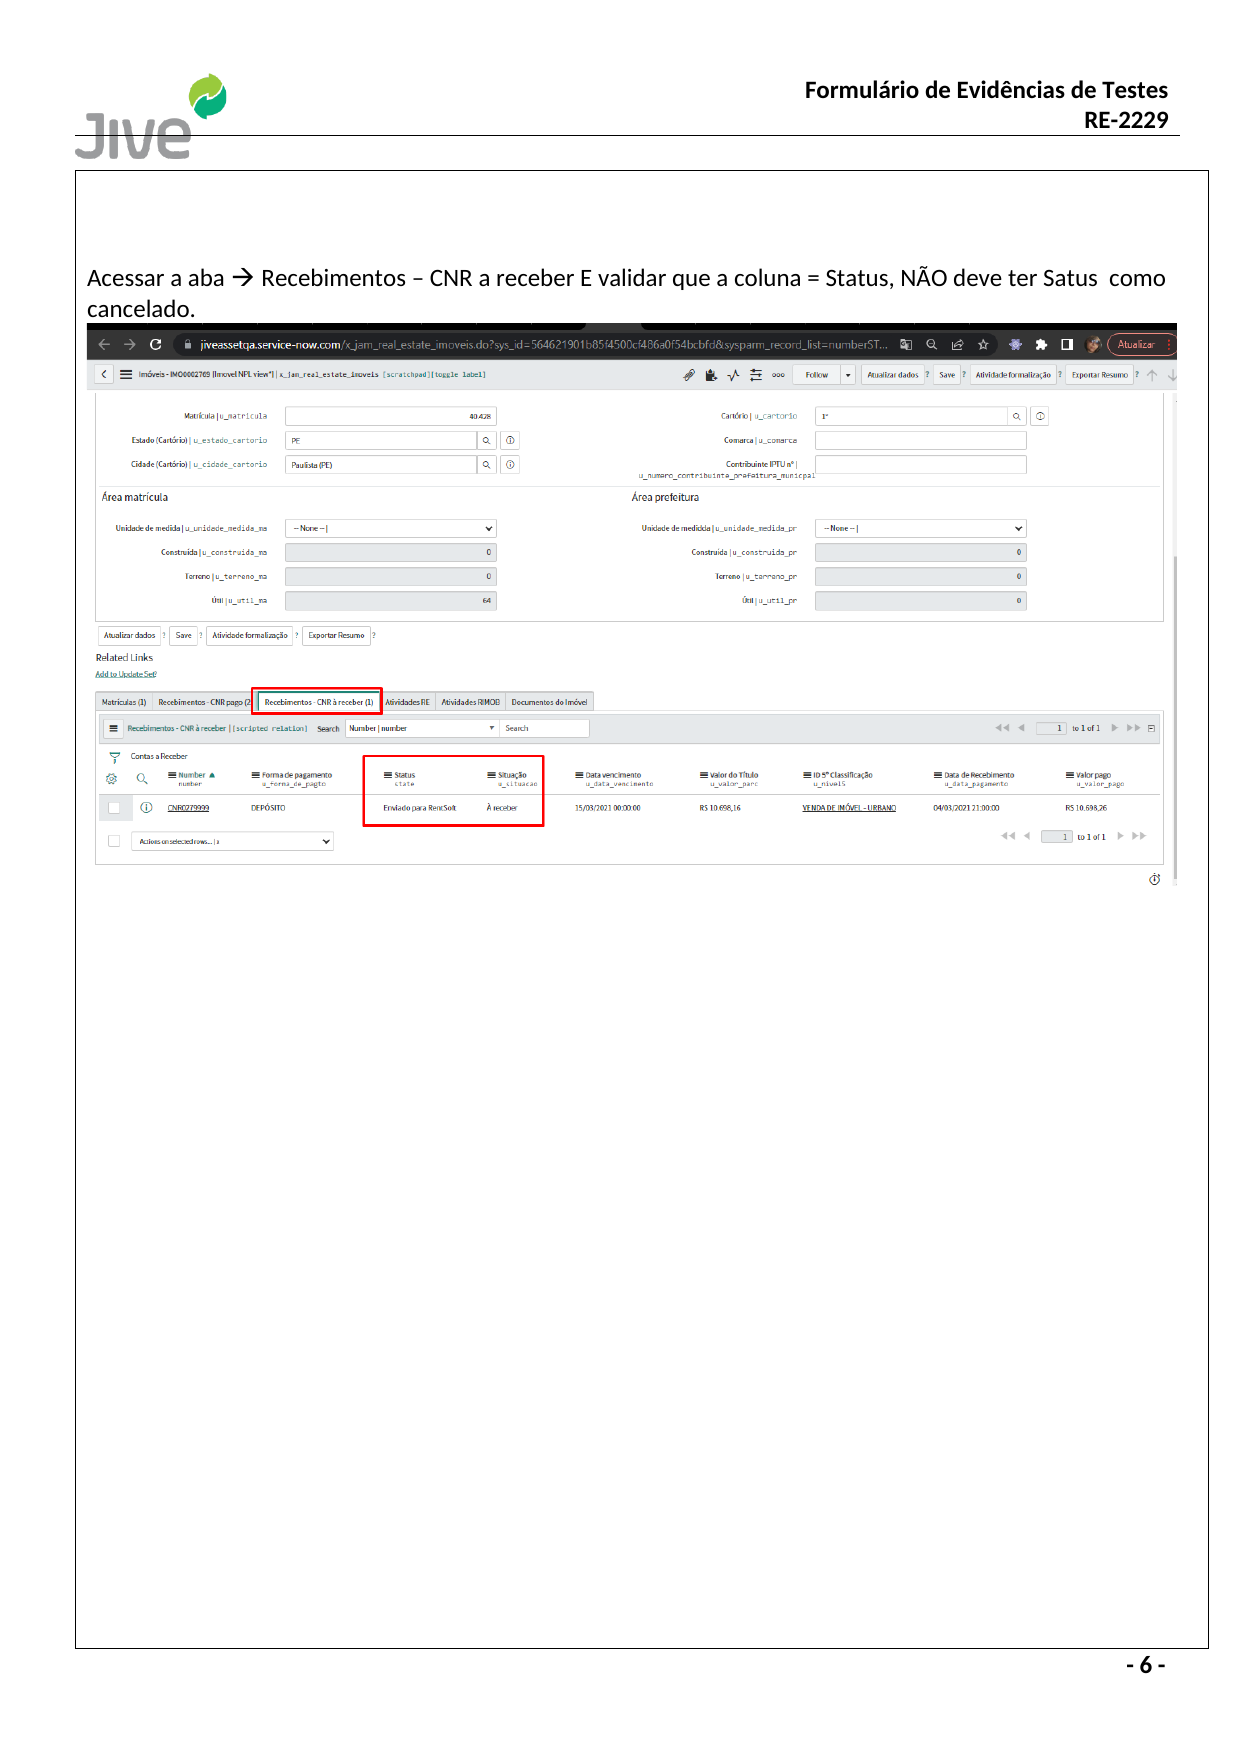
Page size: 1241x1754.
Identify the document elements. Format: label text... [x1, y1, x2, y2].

picture [86, 323, 1177, 886]
picture [75, 136, 227, 159]
picture [75, 73, 227, 135]
